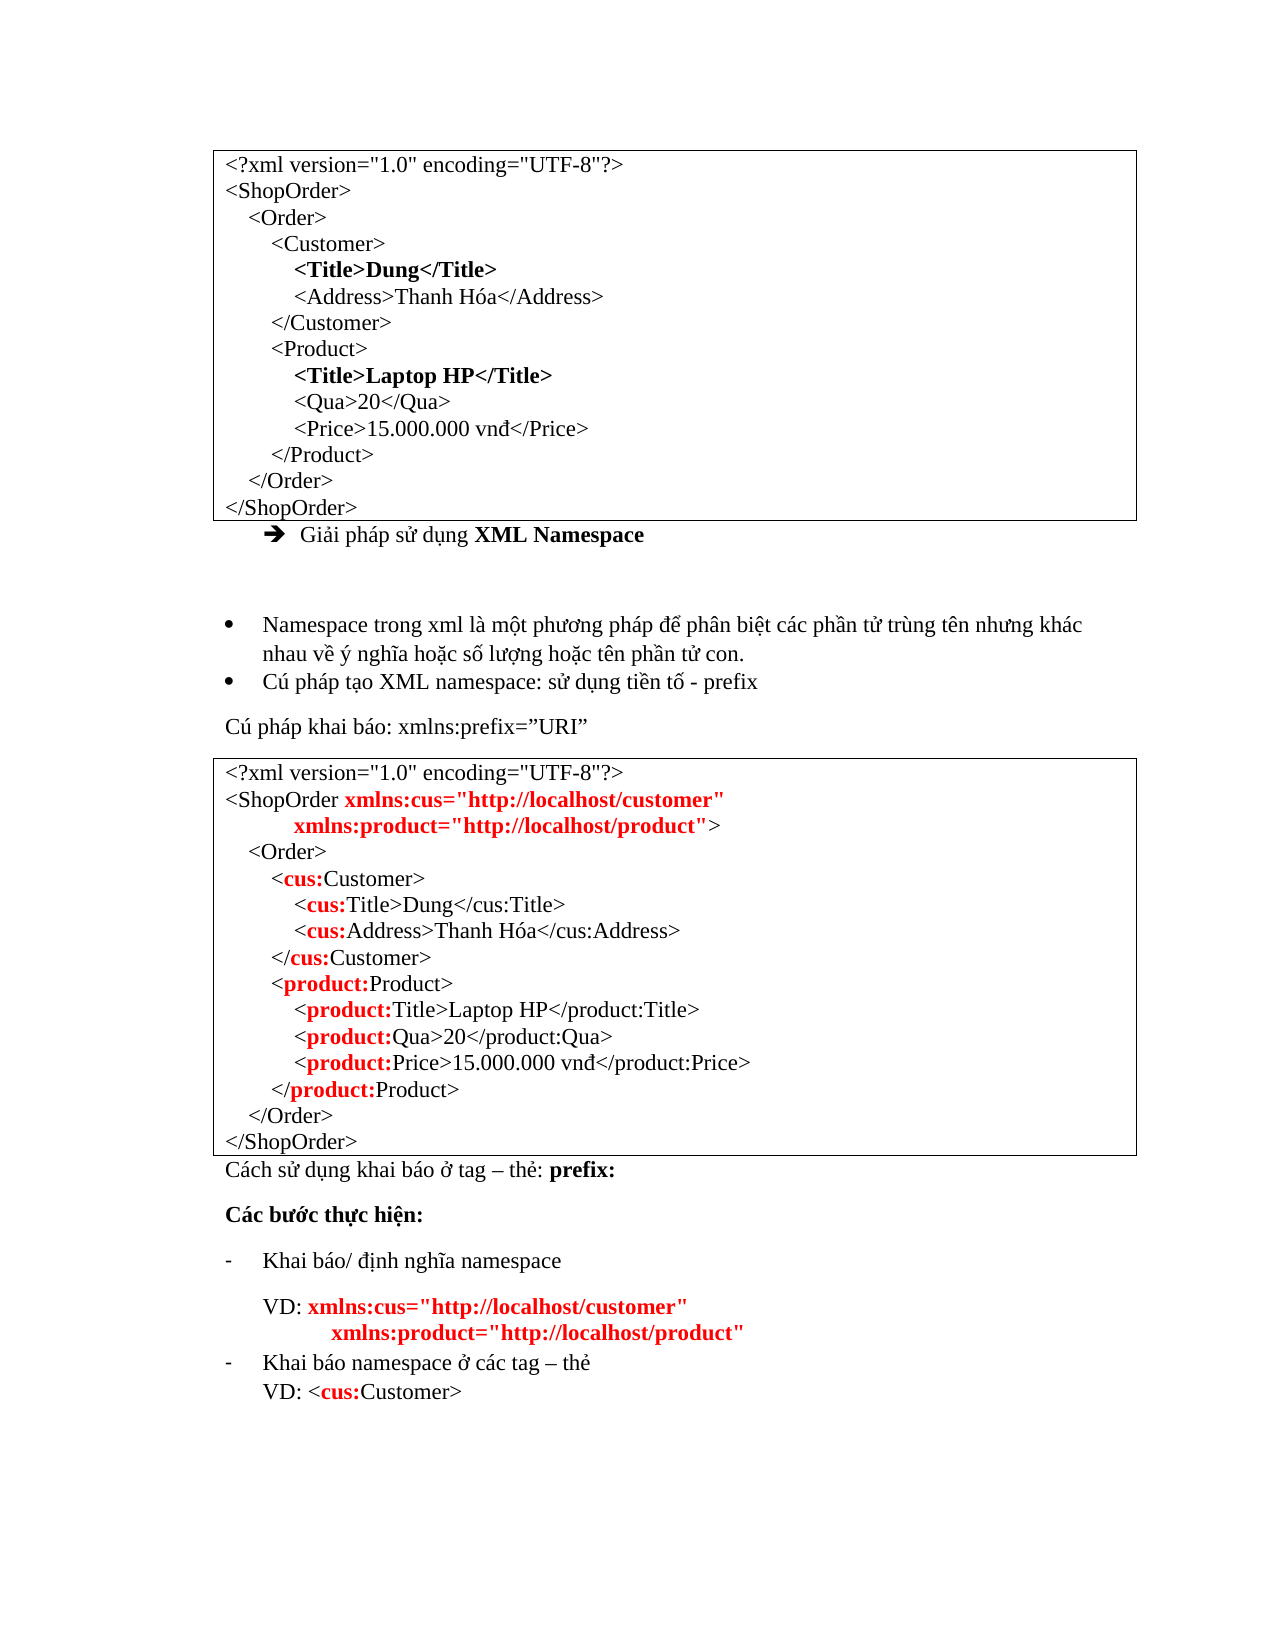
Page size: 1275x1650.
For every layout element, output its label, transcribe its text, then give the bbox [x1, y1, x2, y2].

text VD: xmlns:cus="http://localhost/customer" [187, 1293, 1125, 1319]
list Khai báo namespace ở các tag – thẻ [225, 1348, 1125, 1376]
list Namespace trong xml là một phương pháp để phân biệt các phần tử trùng tên nhưng khác nhau về ý nghĩa hoặc số lượng hoặc tên phần tử con. [225, 611, 1125, 666]
text Các bước thực hiện: [150, 1201, 1125, 1227]
list xmlns:product="http://localhost/product" [262, 1319, 1125, 1346]
list VD: <cus:Customer> [262, 1378, 1125, 1404]
text Cách sử dụng khai báo ở tag – thẻ: prefix: [150, 1156, 1125, 1182]
text Cú pháp khai báo: xmlns:prefix=”URI” [225, 713, 1125, 739]
table_header <?xml version="1.0" encoding="UTF-8"?> <ShopOrder xmlns:cus="http://localhost/customer" xmlns:product="http://localhost/product"> <Order> <cus:Customer> <cus:Title>Dung</cus:Title> <cus:Address>Thanh Hóa</cus:Address> </cus:Customer> <product:Product> <product:Title>Laptop HP</product:Title> <product:Qua>20</product:Qua> <product:Price>15.000.000 vnđ</product:Price> </product:Product> </Order> </ShopOrder> [214, 759, 1136, 1155]
table_header <?xml version="1.0" encoding="UTF-8"?> <ShopOrder> <Order> <Customer> <Title>Dung</Title> <Address>Thanh Hóa</Address> </Customer> <Product> <Title>Laptop HP</Title> <Qua>20</Qua> <Price>15.000.000 vnđ</Price> </Product> </Order> </ShopOrder> [214, 151, 1136, 520]
list Cú pháp tạo XML namespace: sử dụng tiền tố - prefix [225, 668, 1125, 694]
list Giải pháp sử dụng XML Namespace [262, 521, 1125, 547]
list Khai báo/ định nghĩa namespace [225, 1246, 1125, 1274]
